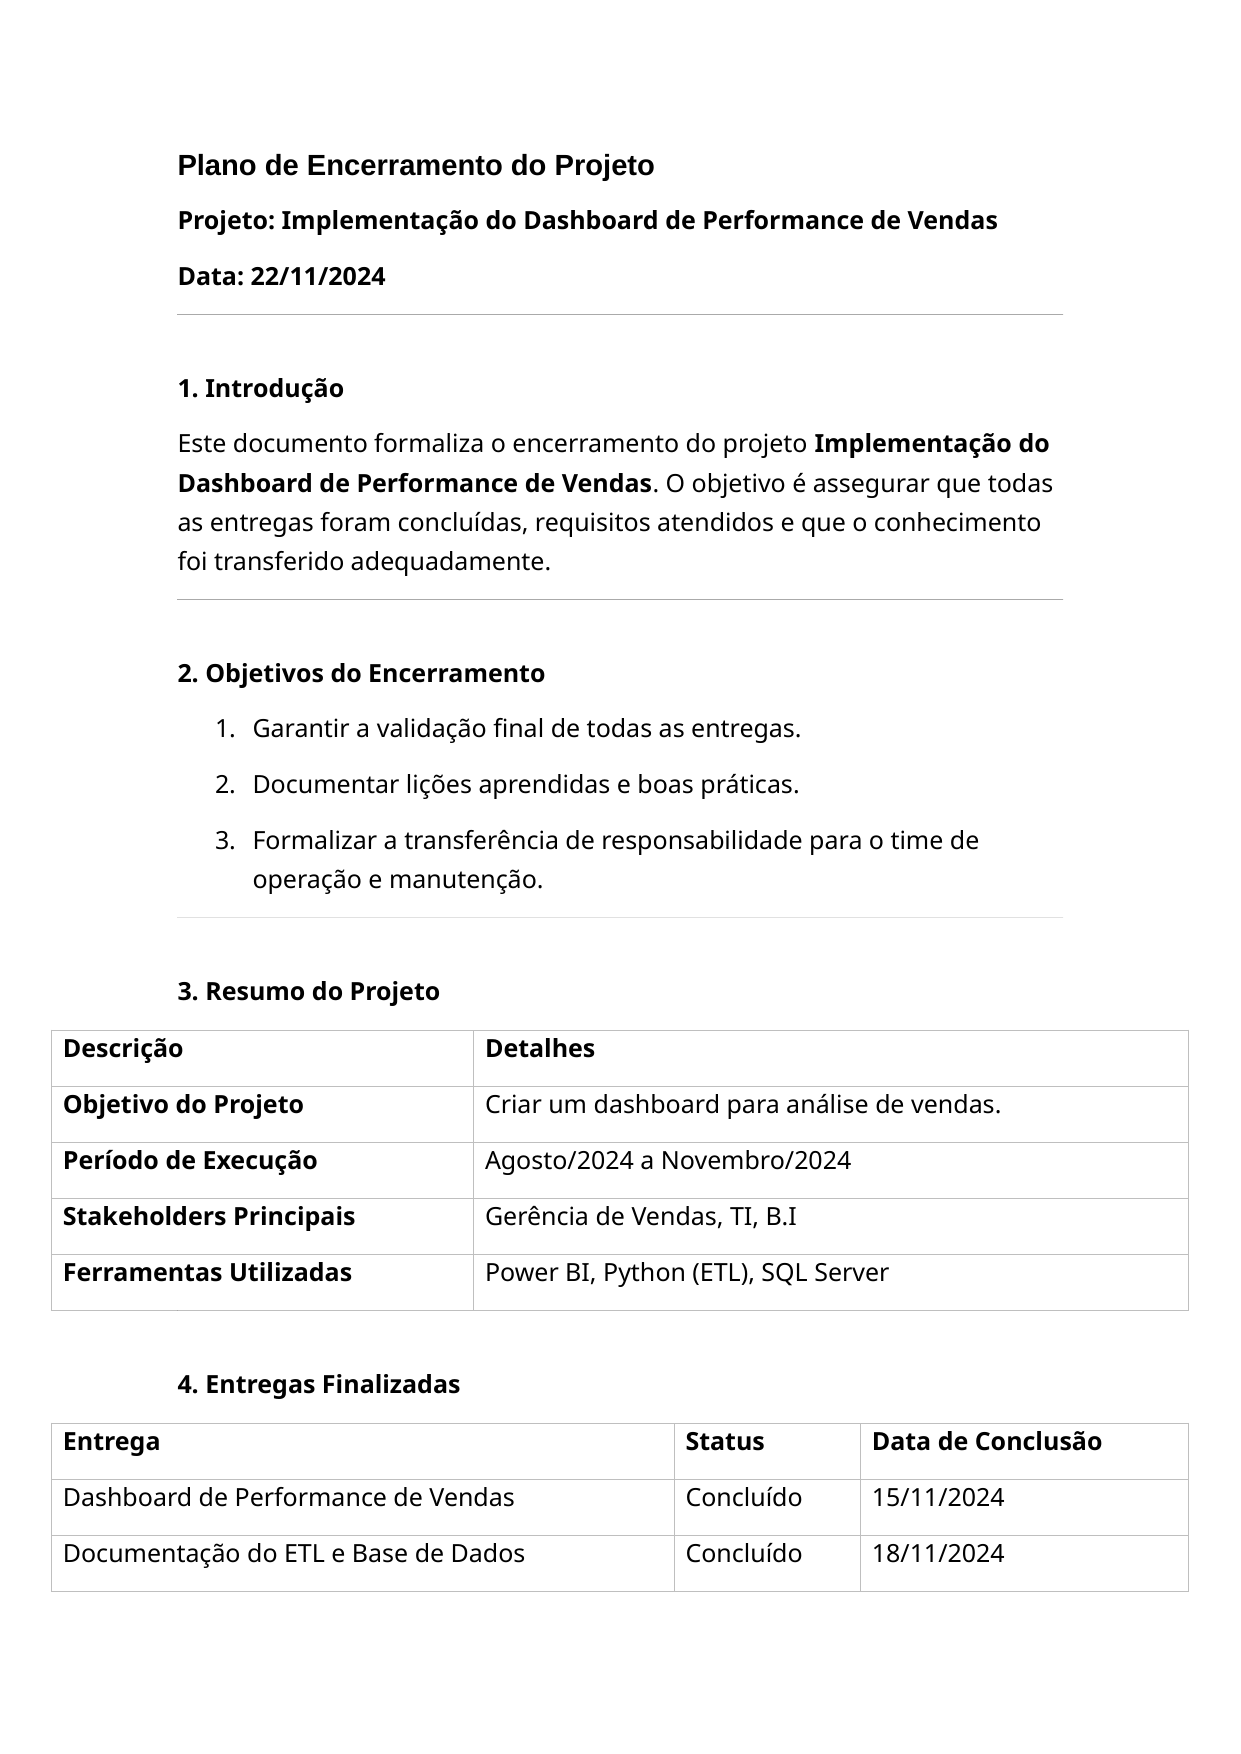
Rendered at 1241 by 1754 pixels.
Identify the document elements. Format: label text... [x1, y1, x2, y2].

text Data: 22/11/2024 [177, 259, 1063, 293]
table_header Data de Conclusão [861, 1424, 1188, 1478]
text 2. Objetivos do Encerramento [177, 655, 1063, 689]
table_cell Concluído [675, 1536, 860, 1591]
text Projeto: Implementação do Dashboard de Performance de Vendas [177, 203, 1063, 237]
table_header Entrega [52, 1424, 674, 1478]
table_cell 15/11/2024 [861, 1480, 1188, 1534]
table_cell Concluído [675, 1480, 860, 1534]
list Documentar lições aprendidas e boas práticas. [215, 767, 1063, 801]
table_cell Stakeholders Principais [52, 1199, 473, 1254]
table_cell Power BI, Python (ETL), SQL Server [474, 1255, 1188, 1310]
table_cell Agosto/2024 a Novembro/2024 [474, 1143, 1188, 1198]
text 4. Entregas Finalizadas [177, 1367, 1063, 1401]
table_cell Período de Execução [52, 1143, 473, 1198]
table_cell Documentação do ETL e Base de Dados [52, 1536, 674, 1591]
table_cell Dashboard de Performance de Vendas [52, 1480, 674, 1534]
table_cell Objetivo do Projeto [52, 1087, 473, 1142]
table_cell Ferramentas Utilizadas [52, 1255, 473, 1310]
text Plano de Encerramento do Projeto [177, 148, 1063, 181]
list Garantir a validação final de todas as entregas. [215, 711, 1063, 745]
table_header Detalhes [474, 1031, 1188, 1086]
table_cell 18/11/2024 [861, 1536, 1188, 1591]
table_cell Gerência de Vendas, TI, B.I [474, 1199, 1188, 1254]
table_header Descrição [52, 1031, 473, 1086]
table_cell Criar um dashboard para análise de vendas. [474, 1087, 1188, 1142]
text 3. Resumo do Projeto [177, 974, 1063, 1008]
list Formalizar a transferência de responsabilidade para o time de operação e manutenção. [215, 823, 1063, 896]
table_header Status [675, 1424, 860, 1478]
text 1. Introdução [177, 370, 1063, 404]
text Este documento formaliza o encerramento do projeto Implementação do Dashboard de Performance de Vendas. O objetivo é assegurar que todas as entregas foram concluídas, requisitos atendidos e que o conhecimento foi transferido adequadamente. [177, 426, 1063, 578]
